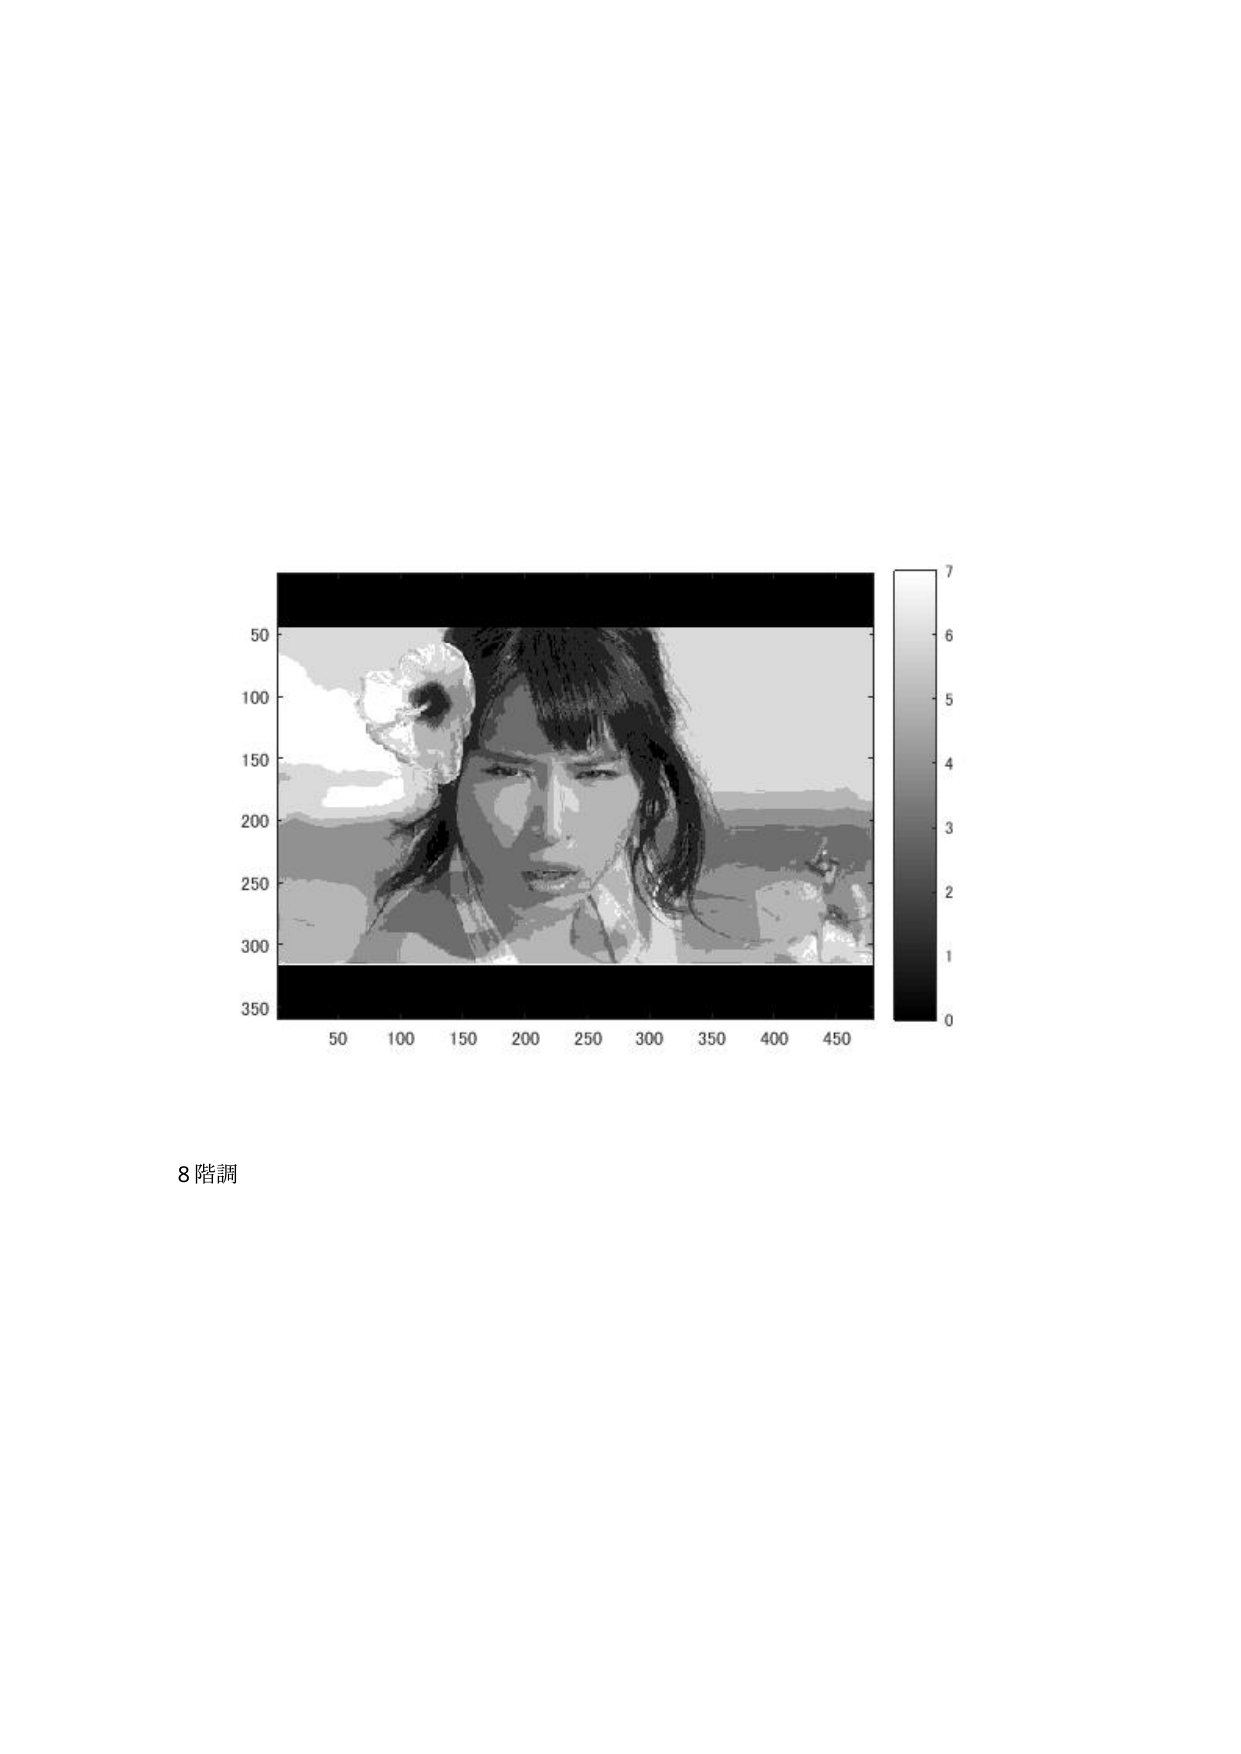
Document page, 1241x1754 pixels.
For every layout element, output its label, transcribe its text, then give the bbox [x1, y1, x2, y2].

picture [177, 479, 1053, 1136]
text 8階調 [177, 1154, 1063, 1192]
